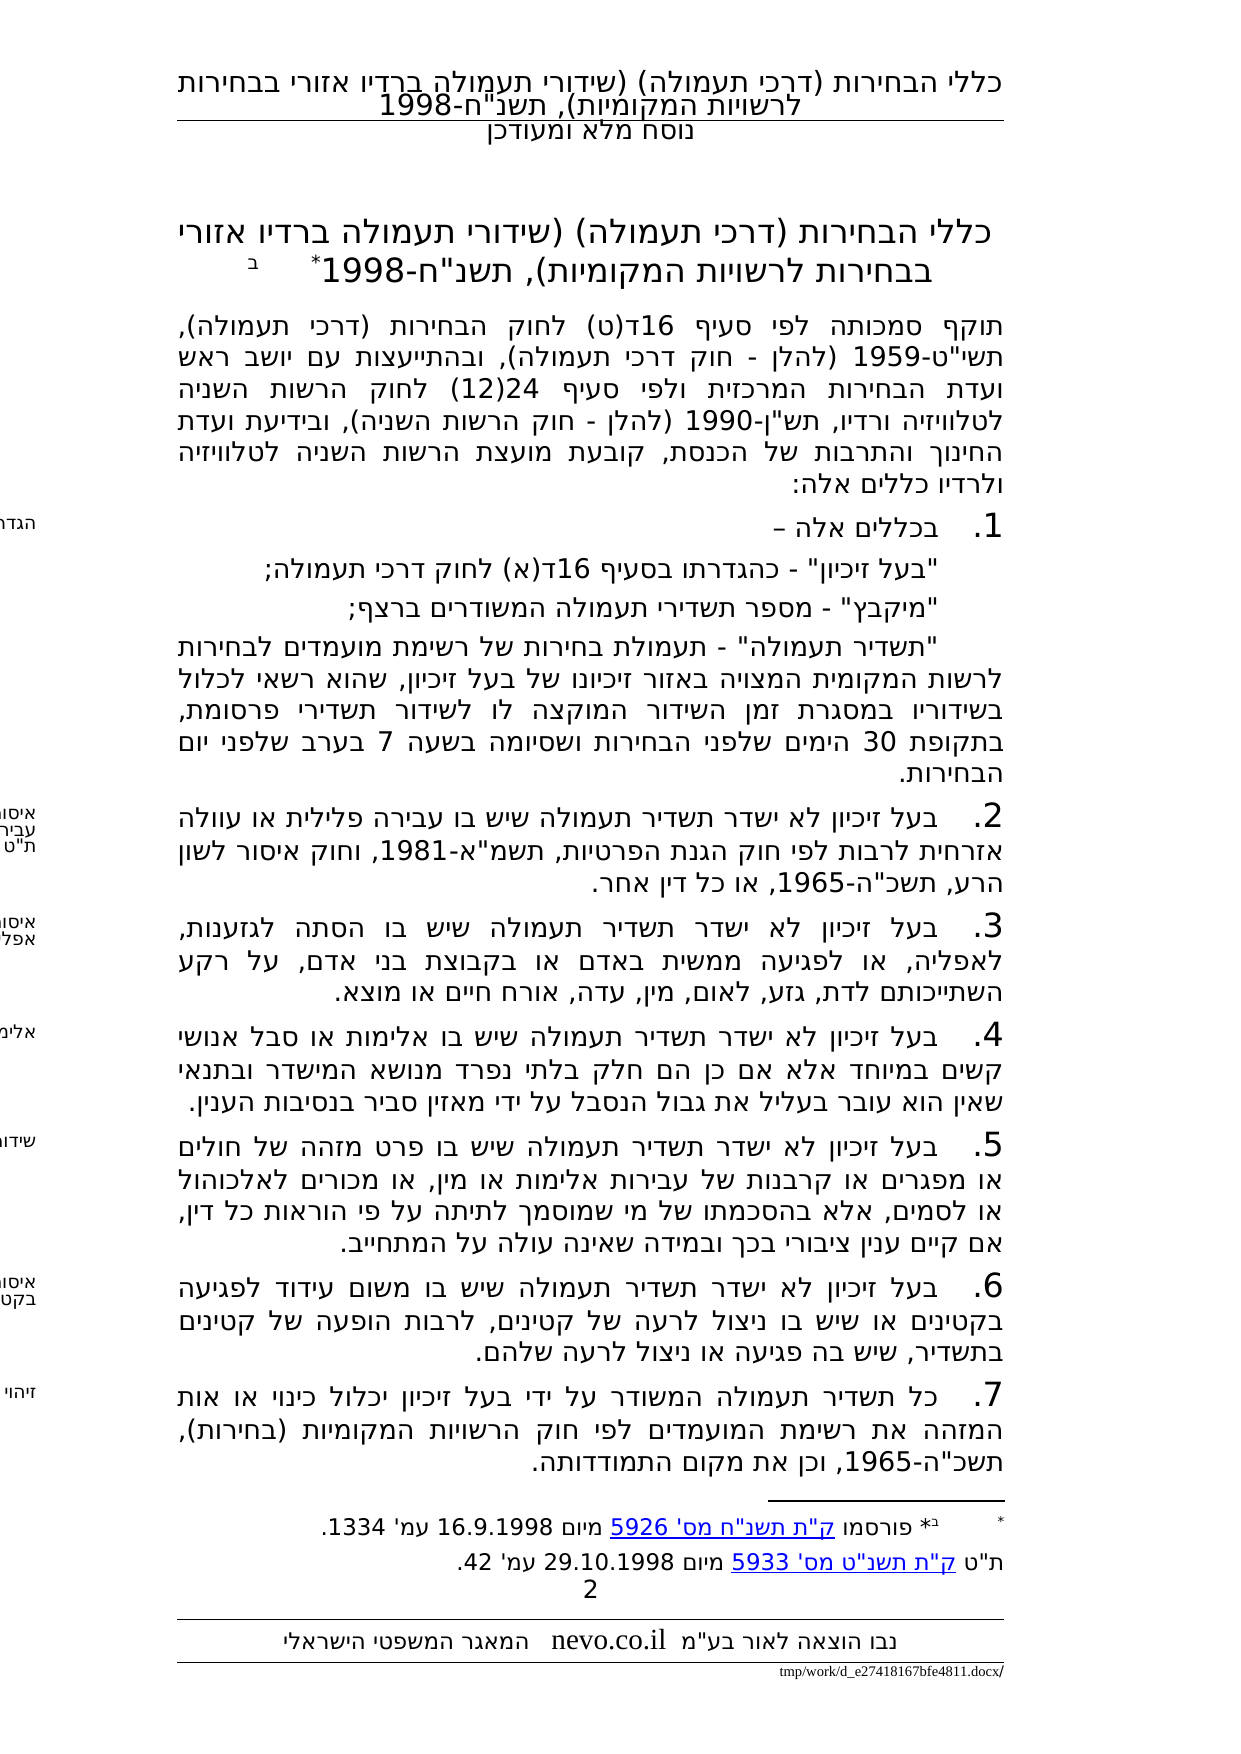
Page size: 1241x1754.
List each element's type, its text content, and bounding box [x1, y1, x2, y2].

text כללי הבחירות (דרכי תעמולה) (שידורי תעמולה ברדיו אזורי בבחירות לרשויות המקומיות), תשנ"ח-1998* [177, 212, 1004, 290]
text בתוקף סמכותה לפי סעיף 16ד(ט) לחוק הבחירות (דרכי תעמולה), תשי"ט-1959 (להלן - חוק דרכי תעמולה), ובהתייעצות עם יושב ראש ועדת הבחירות המרכזית ולפי סעיף 24(12) לחוק הרשות השניה לטלוויזיה ורדיו, תש"ן-1990 (להלן - חוק הרשות השניה), ובידיעת ועדת החינוך והתרבות של הכנסת, קובעת מועצת הרשות השניה לטלוויזיה ולרדיו כללים אלה: [177, 310, 1004, 499]
text "בעל זיכיון" - כהגדרתו בסעיף 16ד(א) לחוק דרכי תעמולה; [177, 553, 1004, 585]
text 1. בכללים אלה – [177, 507, 1004, 546]
text 5. בעל זיכיון לא ישדר תשדיר תעמולה שיש בו פרט מזהה של חולים או מפגרים או קרבנות של עבירות אלימות או מין, או מכורים לאלכוהול או לסמים, אלא בהסכמתו של מי שמוסמך לתיתה על פי הוראות כל דין, אם קיים ענין ציבורי בכך ובמידה שאינה עולה על המתחייב. [177, 1125, 1004, 1259]
text "תשדיר תעמולה" - תעמולת בחירות של רשימת מועמדים לבחירות לרשות המקומית המצויה באזור זיכיונו של בעל זיכיון, שהוא רשאי לכלול בשידוריו במסגרת זמן השידור המוקצה לו לשידור תשדירי פרסומת, בתקופת 30 הימים שלפני הבחירות ושסיומה בשעה 7 בערב שלפני יום הבחירות. [177, 631, 1004, 789]
text 7. כל תשדיר תעמולה המשודר על ידי בעל זיכיון יכלול כינוי או אות המזהה את רשימת המועמדים לפי חוק הרשויות המקומיות (בחירות), תשכ"ה-1965, וכן את מקום התמודדותה. [177, 1376, 1004, 1478]
text 4. בעל זיכיון לא ישדר תשדיר תעמולה שיש בו אלימות או סבל אנושי קשים במיוחד אלא אם כן הם חלק בלתי נפרד מנושא המישדר ובתנאי שאין הוא עובר בעליל את גבול הנסבל על ידי מאזין סביר בנסיבות הענין. [177, 1016, 1004, 1118]
text 3. בעל זיכיון לא ישדר תשדיר תעמולה שיש בו הסתה לגזענות, לאפליה, או לפגיעה ממשית באדם או בקבוצת בני אדם, על רקע השתייכותם לדת, גזע, לאום, מין, עדה, אורח חיים או מוצא. [177, 906, 1004, 1008]
text 2. בעל זיכיון לא ישדר תשדיר תעמולה שיש בו עבירה פלילית או עוולה אזרחית לרבות לפי חוק הגנת הפרטיות, תשמ"א-1981, וחוק איסור לשון הרע, תשכ"ה-1965, או כל דין אחר. [177, 797, 1004, 899]
text "מיקבץ" - מספר תשדירי תעמולה המשודרים ברצף; [177, 592, 1004, 624]
text 6. בעל זיכיון לא ישדר תשדיר תעמולה שיש בו משום עידוד לפגיעה בקטינים או שיש בו ניצול לרעה של קטינים, לרבות הופעה של קטינים בתשדיר, שיש בה פגיעה או ניצול לרעה שלהם. [177, 1266, 1004, 1368]
